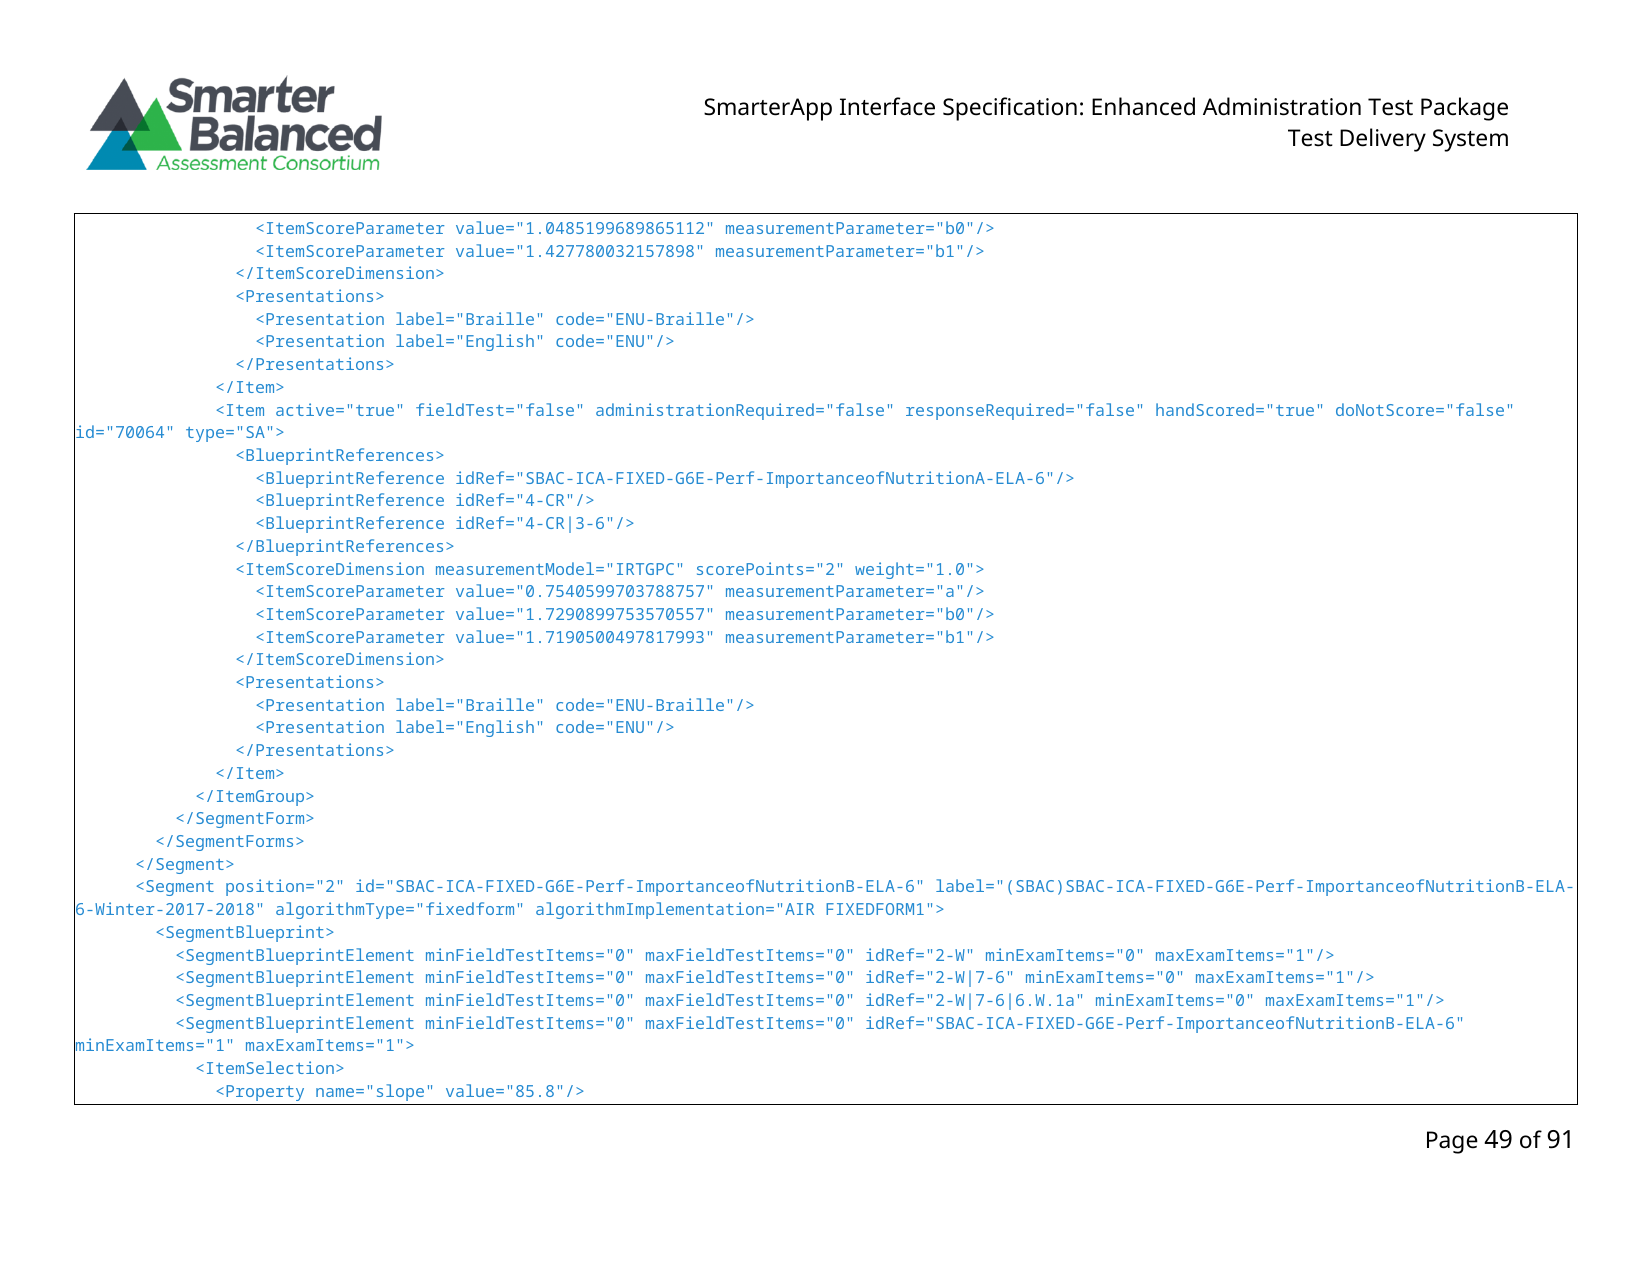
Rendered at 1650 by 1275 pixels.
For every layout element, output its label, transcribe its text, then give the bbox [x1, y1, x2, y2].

text <Presentation label="English" code="ENU"/> [75, 330, 1575, 353]
text <Property name="slope" value="85.8"/> [75, 1076, 1577, 1104]
text <ItemScoreParameter value="1.0485199689865112" measurementParameter="b0"/> [75, 214, 1577, 239]
text <Item active="true" fieldTest="false" administrationRequired="false" responseRequired="false" handScored="true" doNotScore="false" id="70064" type="SA"> [75, 398, 1575, 443]
text <Presentation label="Braille" code="ENU-Braille"/> [75, 693, 1575, 716]
text <Presentations> [75, 284, 1575, 307]
text <BlueprintReference idRef="4-CR"/> [75, 489, 1575, 512]
text </Presentations> [75, 739, 1575, 761]
text </ItemScoreDimension> [75, 262, 1575, 284]
text <ItemScoreParameter value="1.7190500497817993" measurementParameter="b1"/> [75, 625, 1575, 648]
text <ItemScoreParameter value="0.7540599703788757" measurementParameter="a"/> [75, 580, 1575, 602]
text </SegmentForms> [75, 829, 1575, 852]
text <Presentations> [75, 671, 1575, 693]
text </Presentations> [75, 353, 1575, 375]
text <SegmentBlueprintElement minFieldTestItems="0" maxFieldTestItems="0" idRef="SBAC-ICA-FIXED-G6E-Perf-ImportanceofNutritionB-ELA-6" minExamItems="1" maxExamItems="1"> [75, 1011, 1575, 1057]
text </Item> [75, 375, 1575, 398]
text <ItemScoreParameter value="1.427780032157898" measurementParameter="b1"/> [75, 239, 1575, 262]
text </ItemGroup> [75, 784, 1575, 807]
text <Presentation label="English" code="ENU"/> [75, 716, 1575, 739]
text </Item> [75, 761, 1575, 784]
text <BlueprintReference idRef="SBAC-ICA-FIXED-G6E-Perf-ImportanceofNutritionA-ELA-6"/> [75, 466, 1575, 489]
text <ItemScoreDimension measurementModel="IRTGPC" scorePoints="2" weight="1.0"> [75, 557, 1575, 580]
text <Presentation label="Braille" code="ENU-Braille"/> [75, 307, 1575, 330]
text <SegmentBlueprintElement minFieldTestItems="0" maxFieldTestItems="0" idRef="2-W" minExamItems="0" maxExamItems="1"/> [75, 943, 1575, 966]
text </BlueprintReferences> [75, 534, 1575, 557]
text <SegmentBlueprintElement minFieldTestItems="0" maxFieldTestItems="0" idRef="2-W|7-6" minExamItems="0" maxExamItems="1"/> [75, 966, 1575, 988]
text </Segment> [75, 852, 1575, 875]
text <BlueprintReference idRef="4-CR|3-6"/> [75, 512, 1575, 534]
text </SegmentForm> [75, 807, 1575, 829]
text <ItemScoreParameter value="1.7290899753570557" measurementParameter="b0"/> [75, 602, 1575, 625]
text <Segment position="2" id="SBAC-ICA-FIXED-G6E-Perf-ImportanceofNutritionB-ELA-6" label="(SBAC)SBAC-ICA-FIXED-G6E-Perf-ImportanceofNutritionB-ELA-6-Winter-2017-2018" algorithmType="fixedform" algorithmImplementation="AIR FIXEDFORM1"> [75, 875, 1575, 920]
text <ItemSelection> [75, 1057, 1575, 1076]
text <SegmentBlueprintElement minFieldTestItems="0" maxFieldTestItems="0" idRef="2-W|7-6|6.W.1a" minExamItems="0" maxExamItems="1"/> [75, 988, 1575, 1011]
text <SegmentBlueprint> [75, 920, 1575, 943]
text <BlueprintReferences> [75, 443, 1575, 466]
text </ItemScoreDimension> [75, 648, 1575, 671]
picture [86, 75, 382, 170]
